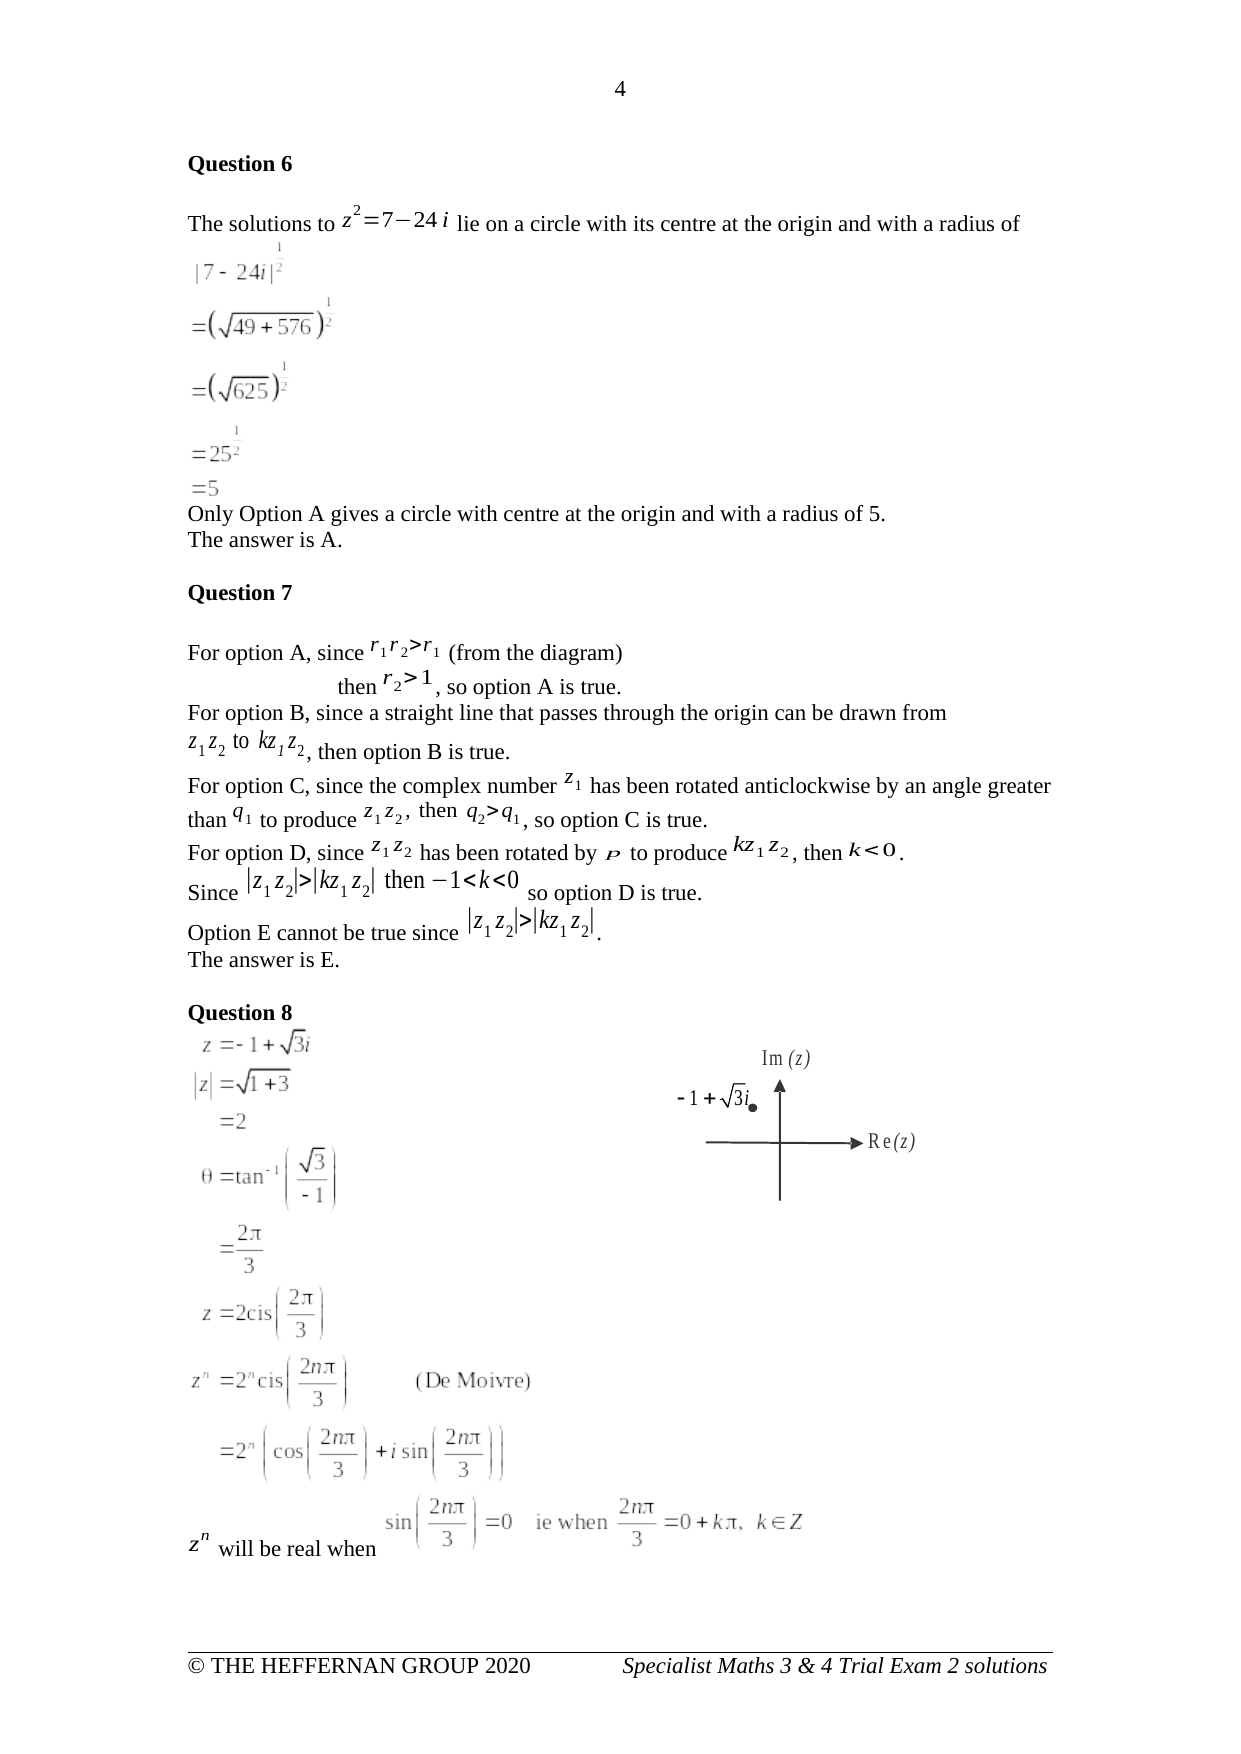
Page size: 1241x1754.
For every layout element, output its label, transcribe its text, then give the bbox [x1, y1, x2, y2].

text The answer is E. [187, 946, 1053, 972]
text will be real when [187, 1490, 1053, 1561]
text then , so option A is true. [187, 666, 1053, 699]
text Question 8 [187, 998, 1053, 1025]
text For option A, since (from the diagram) [187, 632, 1053, 666]
text Since so option D is true. [187, 866, 1053, 906]
text For option B, since a straight line that passes through the origin can be drawn from , then option B is true. [187, 699, 1053, 764]
text Question 6 [187, 150, 1053, 176]
text The answer is A. [187, 527, 1053, 553]
text Option E cannot be true since . [187, 906, 1053, 946]
text For option C, since the complex number has been rotated anticlockwise by an angle greater than to produce , so option C is true. [187, 764, 1053, 832]
text The solutions to lie on a circle with its centre at the origin and with a radius of [187, 203, 1053, 236]
text Question 7 [187, 579, 1053, 606]
text Only Option A gives a circle with centre at the origin and with a radius of 5. [187, 500, 1053, 527]
text For option D, since has been rotated by to produce , then . [187, 832, 1053, 866]
